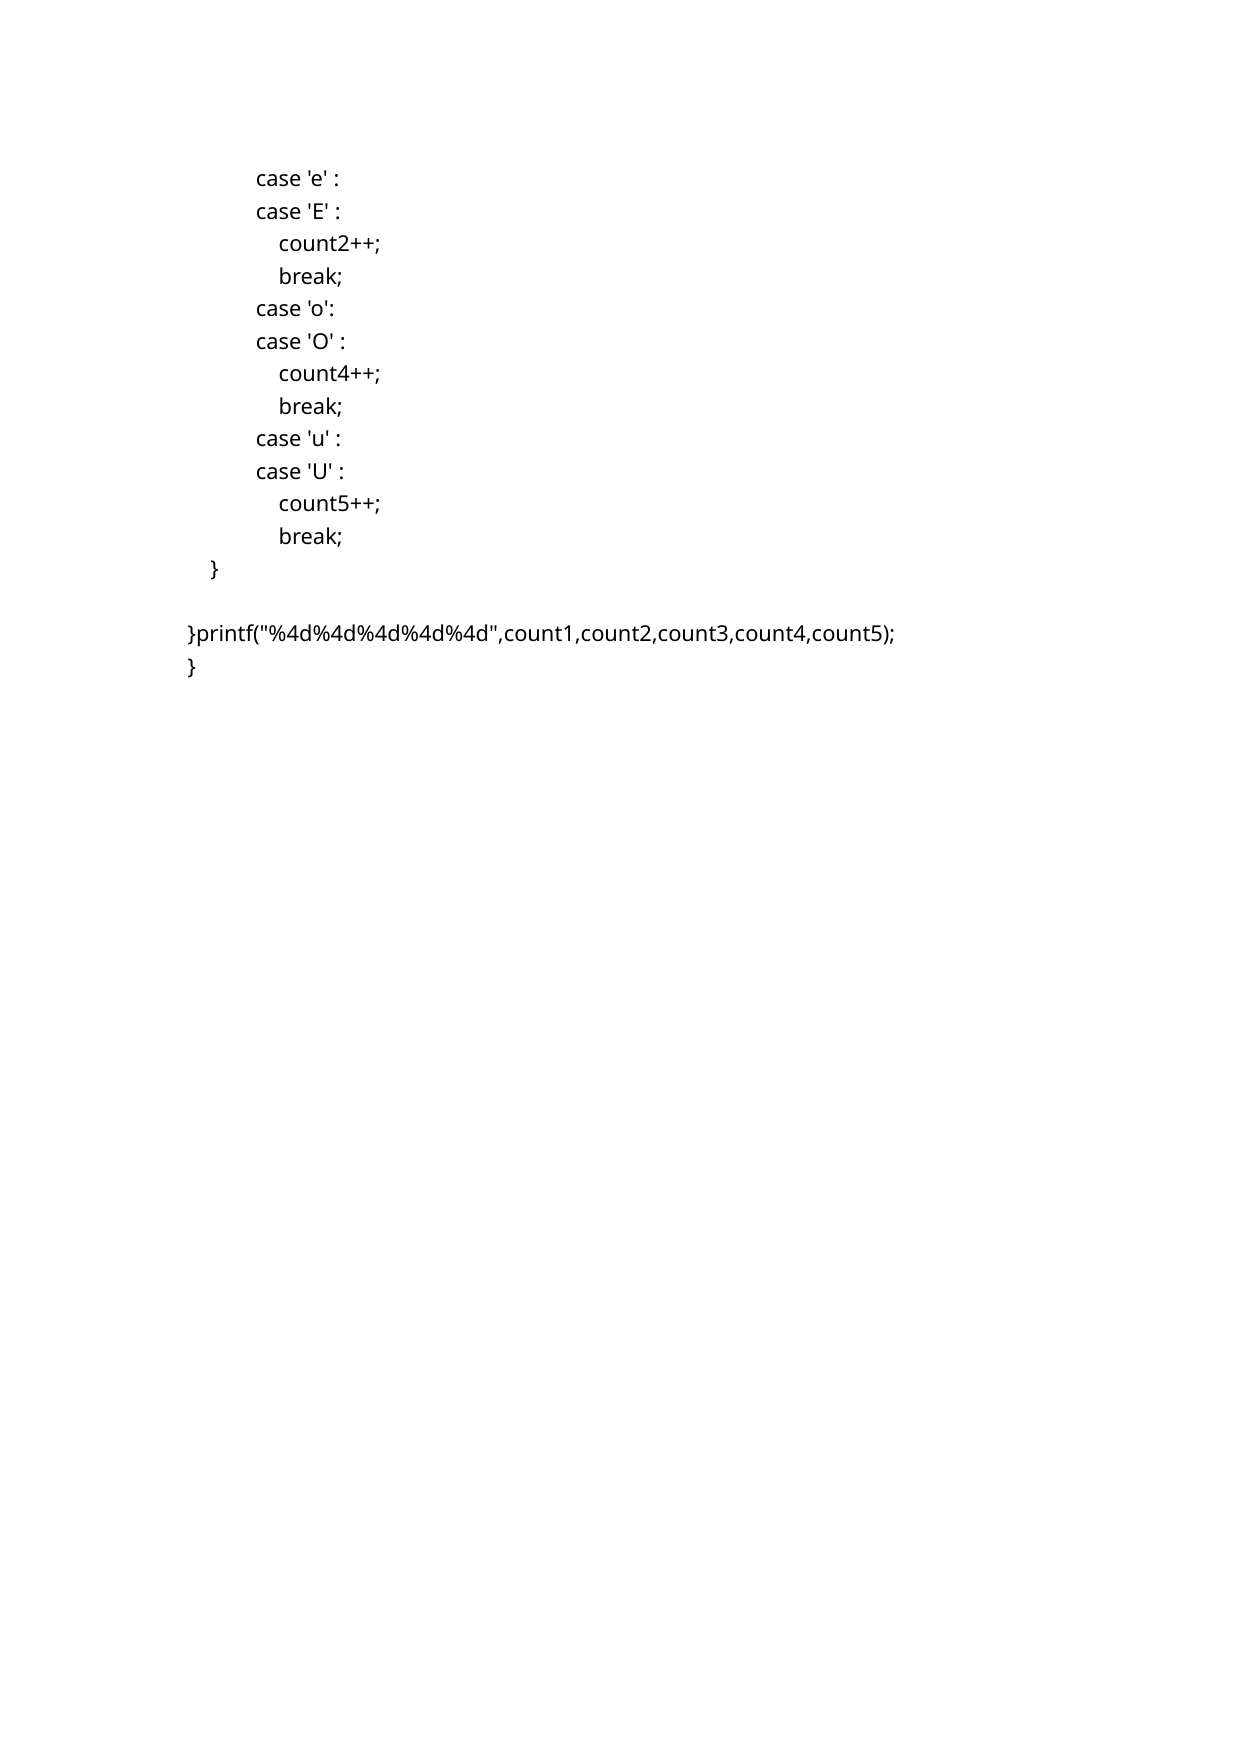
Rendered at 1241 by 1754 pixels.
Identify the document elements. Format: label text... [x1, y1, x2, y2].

text } [187, 649, 1053, 682]
text }printf("%4d%4d%4d%4d%4d",count1,count2,count3,count4,count5); [187, 617, 1053, 649]
text case 'E' : [187, 194, 1053, 227]
text case 'u' : [187, 422, 1053, 454]
text case 'e' : [187, 162, 1053, 194]
text count2++; [187, 227, 1053, 259]
text case 'o': [187, 292, 1053, 324]
text count5++; [187, 487, 1053, 519]
text case 'U' : [187, 454, 1053, 487]
text } [187, 552, 1053, 584]
text break; [187, 389, 1053, 422]
text case 'O' : [187, 324, 1053, 357]
text break; [187, 259, 1053, 292]
text break; [187, 519, 1053, 552]
text count4++; [187, 357, 1053, 389]
